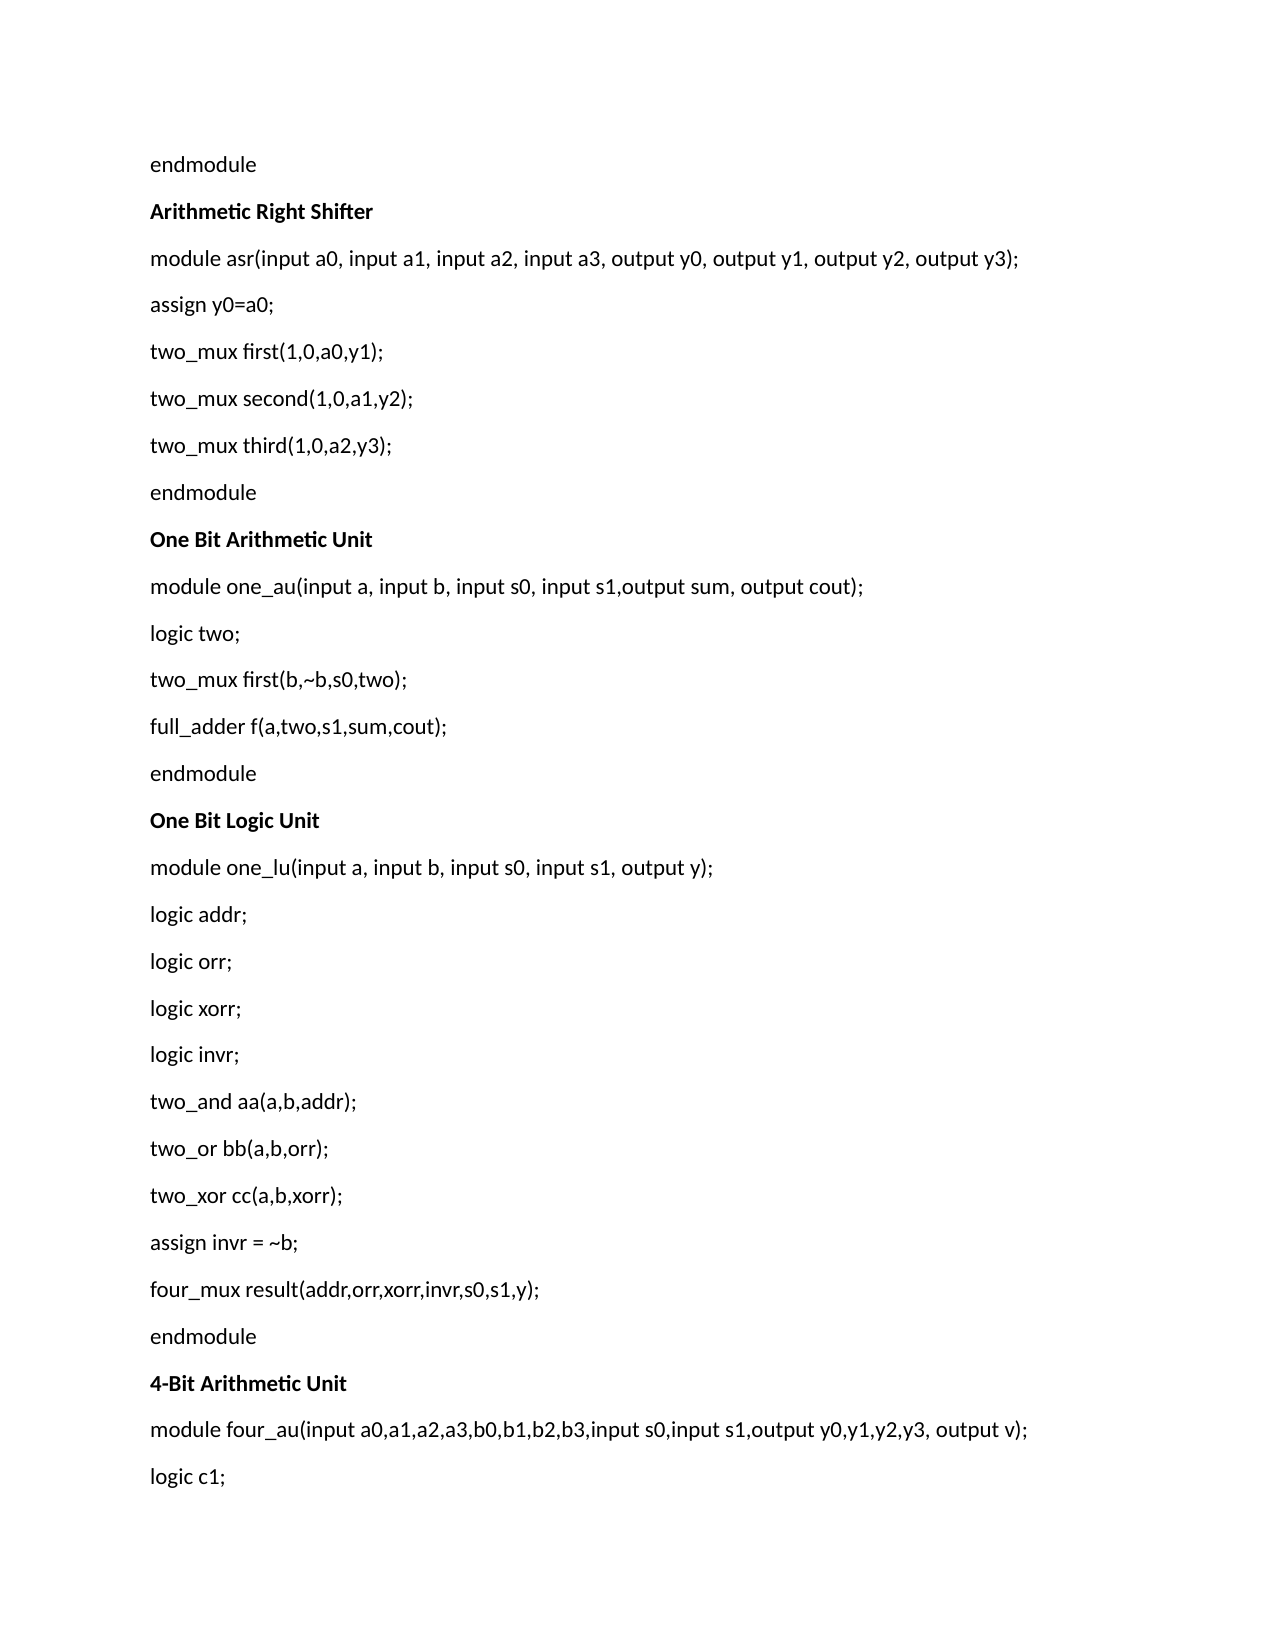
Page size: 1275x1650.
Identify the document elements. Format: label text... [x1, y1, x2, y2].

text Arithmetic Right Shifter [150, 197, 1125, 225]
text module four_au(input a0,a1,a2,a3,b0,b1,b2,b3,input s0,input s1,output y0,y1,y2,y3, output v); [150, 1416, 1125, 1444]
text two_and aa(a,b,addr); [150, 1087, 1125, 1116]
text module one_lu(input a, input b, input s0, input s1, output y); [150, 853, 1125, 881]
text two_or bb(a,b,orr); [150, 1134, 1125, 1162]
text two_xor cc(a,b,xorr); [150, 1181, 1125, 1209]
text logic two; [150, 619, 1125, 647]
text logic c1; [150, 1462, 1125, 1491]
text full_adder f(a,two,s1,sum,cout); [150, 712, 1125, 741]
text module one_au(input a, input b, input s0, input s1,output sum, output cout); [150, 572, 1125, 600]
text two_mux second(1,0,a1,y2); [150, 384, 1125, 412]
text four_mux result(addr,orr,xorr,invr,s0,s1,y); [150, 1275, 1125, 1303]
text logic xorr; [150, 994, 1125, 1022]
text two_mux first(1,0,a0,y1); [150, 337, 1125, 366]
text assign y0=a0; [150, 291, 1125, 319]
text two_mux first(b,~b,s0,two); [150, 666, 1125, 694]
text endmodule [150, 759, 1125, 787]
text One Bit Arithmetic Unit [150, 525, 1125, 553]
text two_mux third(1,0,a2,y3); [150, 431, 1125, 459]
text assign invr = ~b; [150, 1228, 1125, 1256]
text module asr(input a0, input a1, input a2, input a3, output y0, output y1, output y2, output y3); [150, 244, 1125, 272]
text 4-Bit Arithmetic Unit [150, 1369, 1125, 1397]
text logic invr; [150, 1041, 1125, 1069]
text logic orr; [150, 947, 1125, 975]
text One Bit Logic Unit [150, 806, 1125, 834]
text endmodule [150, 150, 1125, 178]
text endmodule [150, 1322, 1125, 1350]
text logic addr; [150, 900, 1125, 928]
text endmodule [150, 478, 1125, 506]
